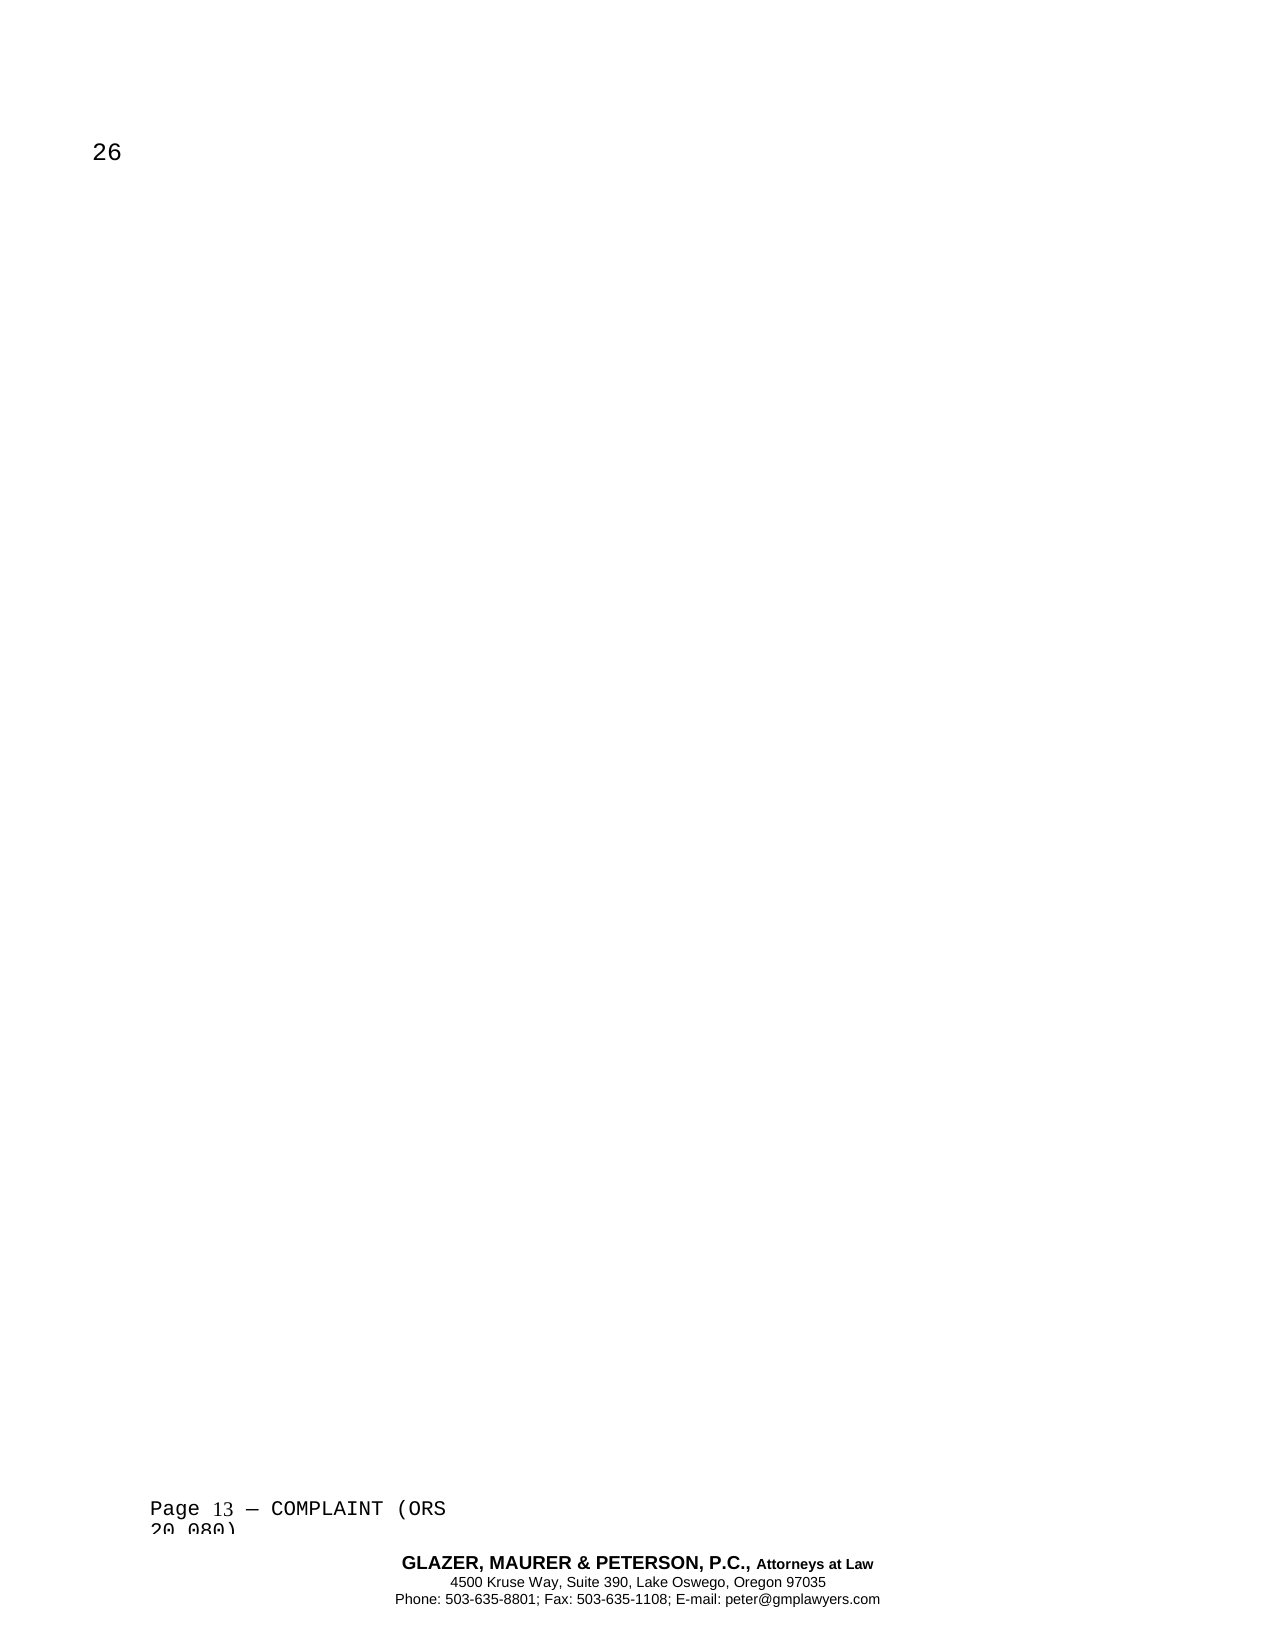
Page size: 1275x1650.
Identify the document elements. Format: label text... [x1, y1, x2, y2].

text 26 [92, 139, 1152, 168]
